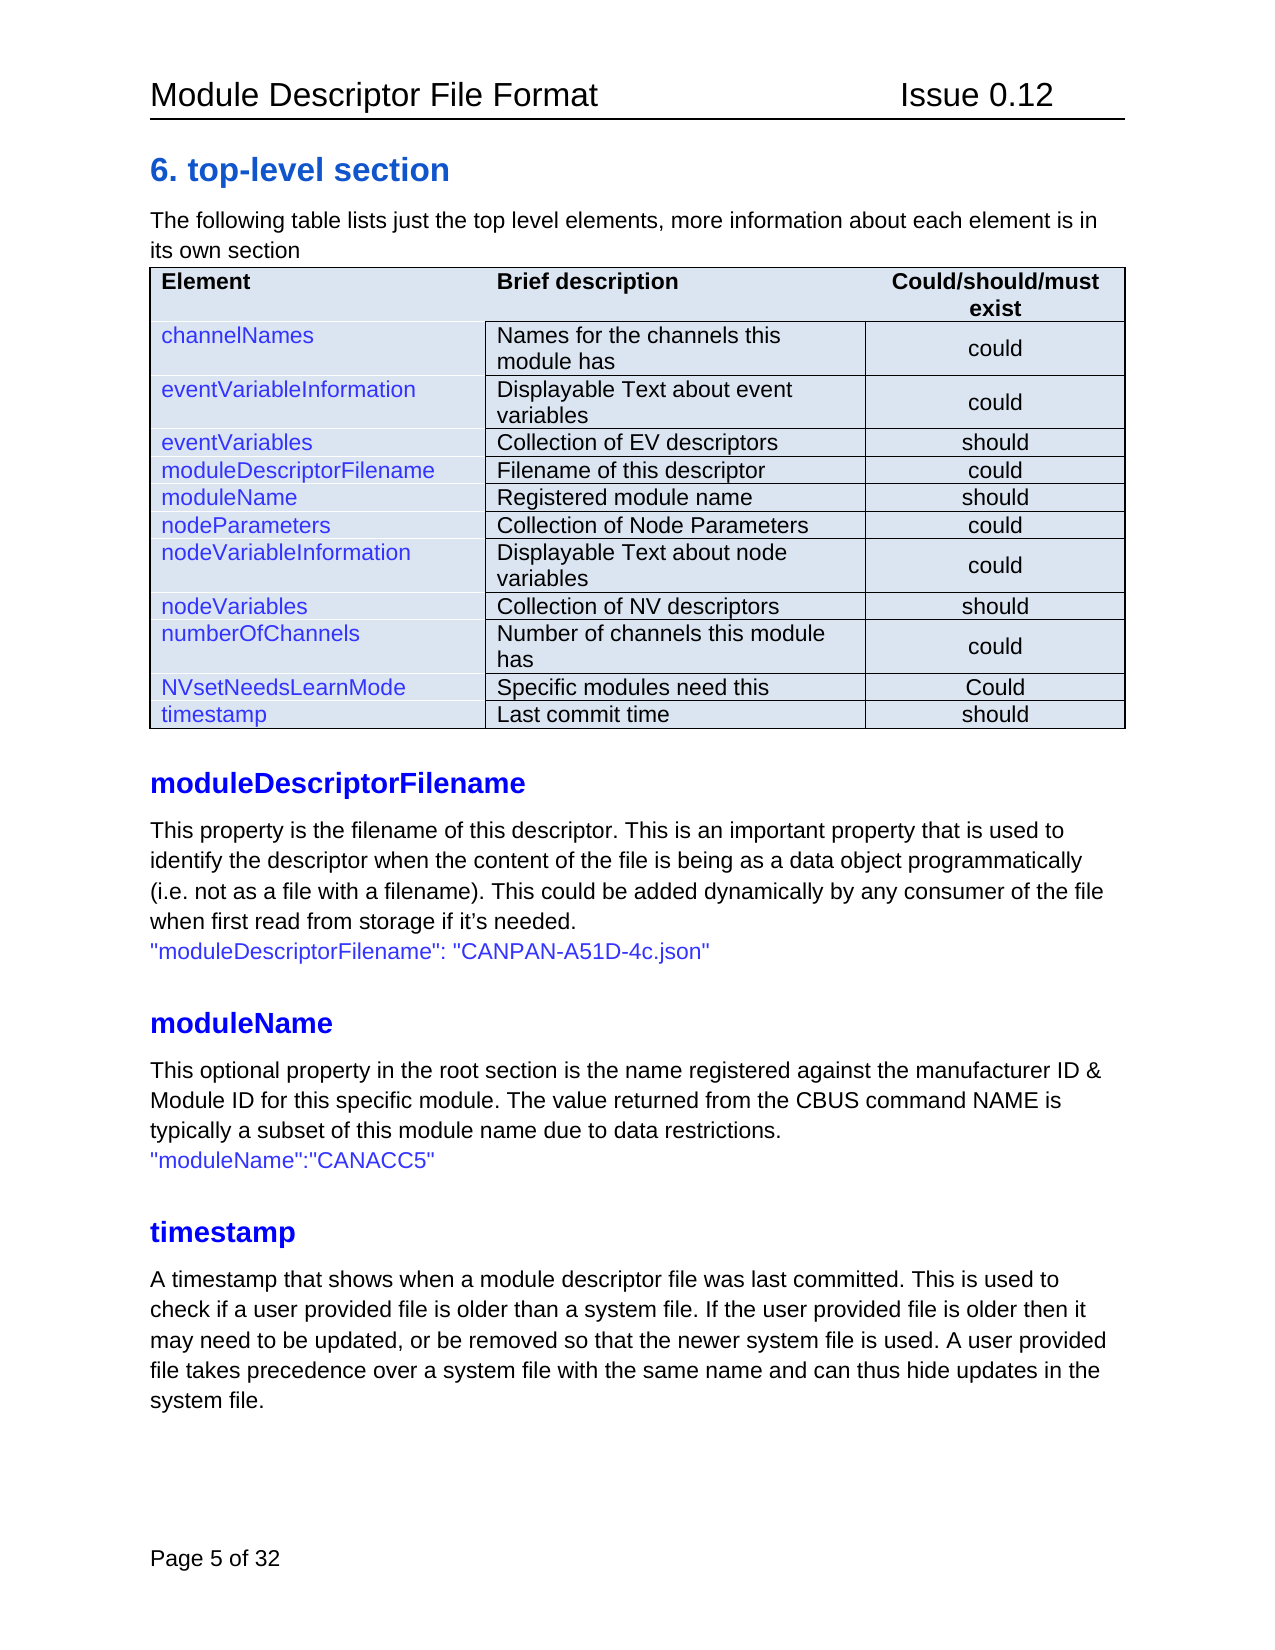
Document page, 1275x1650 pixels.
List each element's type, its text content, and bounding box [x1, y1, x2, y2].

table_cell Registered module name [486, 484, 865, 511]
table_cell nodeVariableInformation [151, 539, 485, 592]
table_cell moduleDescriptorFilename [151, 457, 485, 483]
table_cell Could [866, 674, 1124, 700]
text The following table lists just the top level elements, more information about each element is in its own section [150, 207, 1125, 263]
table_cell numberOfChannels [151, 620, 485, 673]
table_cell NVsetNeedsLearnMode [151, 674, 485, 700]
table_cell should [866, 429, 1124, 456]
text "moduleDescriptorFilename": "CANPAN-A51D-4c.json" [150, 938, 1125, 964]
text A timestamp that shows when a module descriptor file was last committed. This is used to check if a user provided file is older than a system file. If the user provided file is older then it may need to be updated, or be removed so that the newer system file is used. A user provided file takes precedence over a system file with the same name and can thus hide updates in the system file. [150, 1266, 1125, 1413]
subtitle moduleName [150, 1006, 1125, 1039]
table_cell Collection of EV descriptors [486, 429, 865, 456]
table_header Element [151, 268, 485, 321]
table_cell Last commit time [486, 701, 865, 728]
table_cell could [866, 512, 1124, 538]
table_cell should [866, 484, 1124, 511]
table_header Could/should/must exist [866, 268, 1124, 321]
table_cell Collection of NV descriptors [486, 593, 865, 619]
table_cell Specific modules need this [486, 674, 865, 700]
text "moduleName":"CANACC5" [150, 1147, 1125, 1174]
subtitle moduleDescriptorFilename [150, 766, 1125, 800]
table_cell could [866, 457, 1124, 483]
table_cell timestamp [151, 701, 485, 728]
table_cell Number of channels this module has [486, 620, 865, 673]
table_cell nodeVariables [151, 593, 485, 619]
table_cell could [866, 539, 1124, 592]
table_cell Names for the channels this module has [486, 322, 865, 374]
text This optional property in the root section is the name registered against the manufacturer ID & Module ID for this specific module. The value returned from the CBUS command NAME is typically a subset of this module name due to data restrictions. [150, 1057, 1125, 1143]
table_header Brief description [485, 268, 866, 321]
table_cell Collection of Node Parameters [486, 512, 865, 538]
table_cell should [866, 593, 1124, 619]
table_cell eventVariables [151, 429, 485, 456]
table_cell moduleName [151, 484, 485, 511]
table_cell Displayable Text about node variables [486, 539, 865, 592]
subtitle timestamp [150, 1215, 1125, 1249]
table_cell nodeParameters [151, 512, 485, 538]
table_cell could [866, 620, 1124, 673]
table_cell could [866, 322, 1124, 374]
table_cell should [866, 701, 1124, 728]
table_cell Filename of this descriptor [486, 457, 865, 483]
table_cell channelNames [151, 322, 485, 374]
table_cell eventVariableInformation [151, 376, 485, 428]
table_cell Displayable Text about event variables [486, 376, 865, 428]
subtitle top-level section [150, 150, 1125, 188]
text This property is the filename of this descriptor. This is an important property that is used to identify the descriptor when the content of the file is being as a data object programmatically (i.e. not as a file with a filename). This could be added dynamically by any consumer of the file when first read from storage if it’s needed. [150, 817, 1125, 934]
table_cell could [866, 376, 1124, 428]
